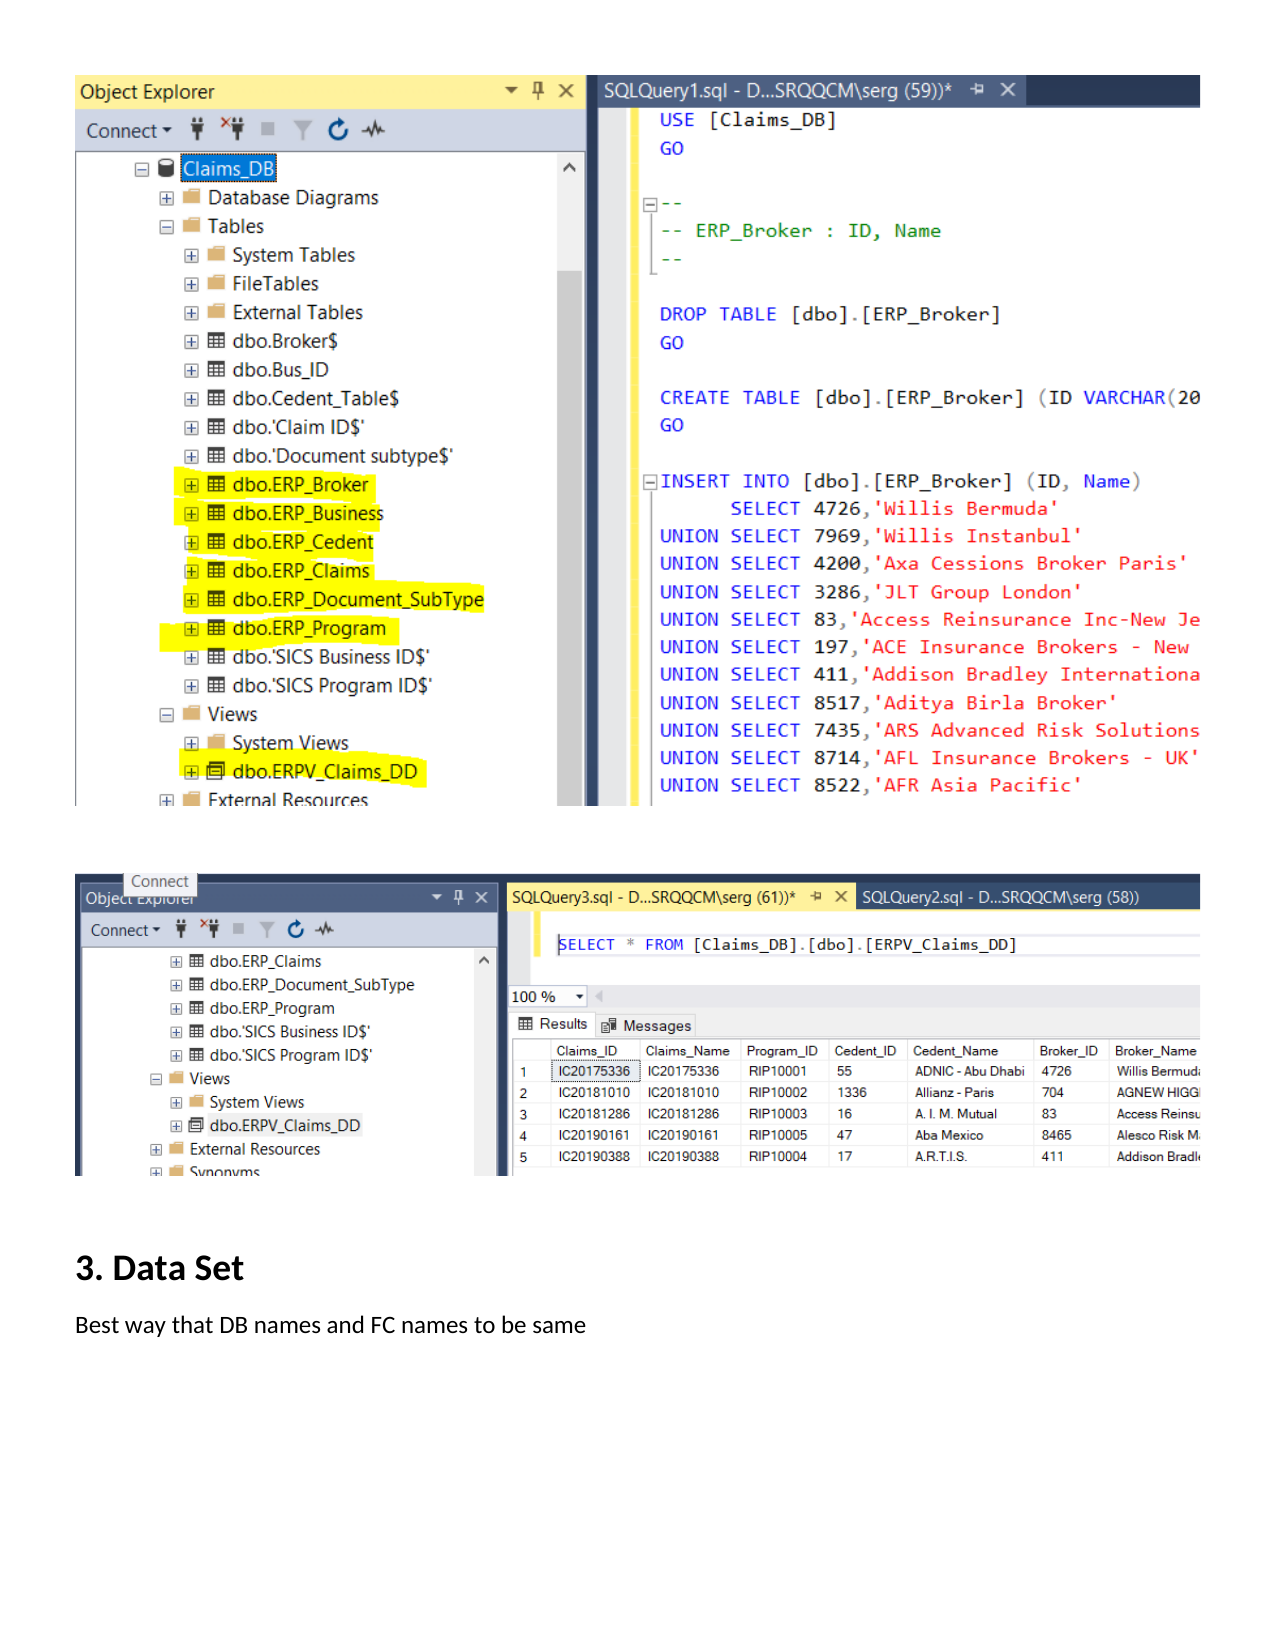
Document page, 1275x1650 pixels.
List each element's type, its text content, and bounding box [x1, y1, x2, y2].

text 3. Data Set [75, 1243, 1200, 1289]
picture [75, 873, 1200, 1176]
picture [75, 75, 1200, 806]
text Best way that DB names and FC names to be same [75, 1310, 1200, 1340]
